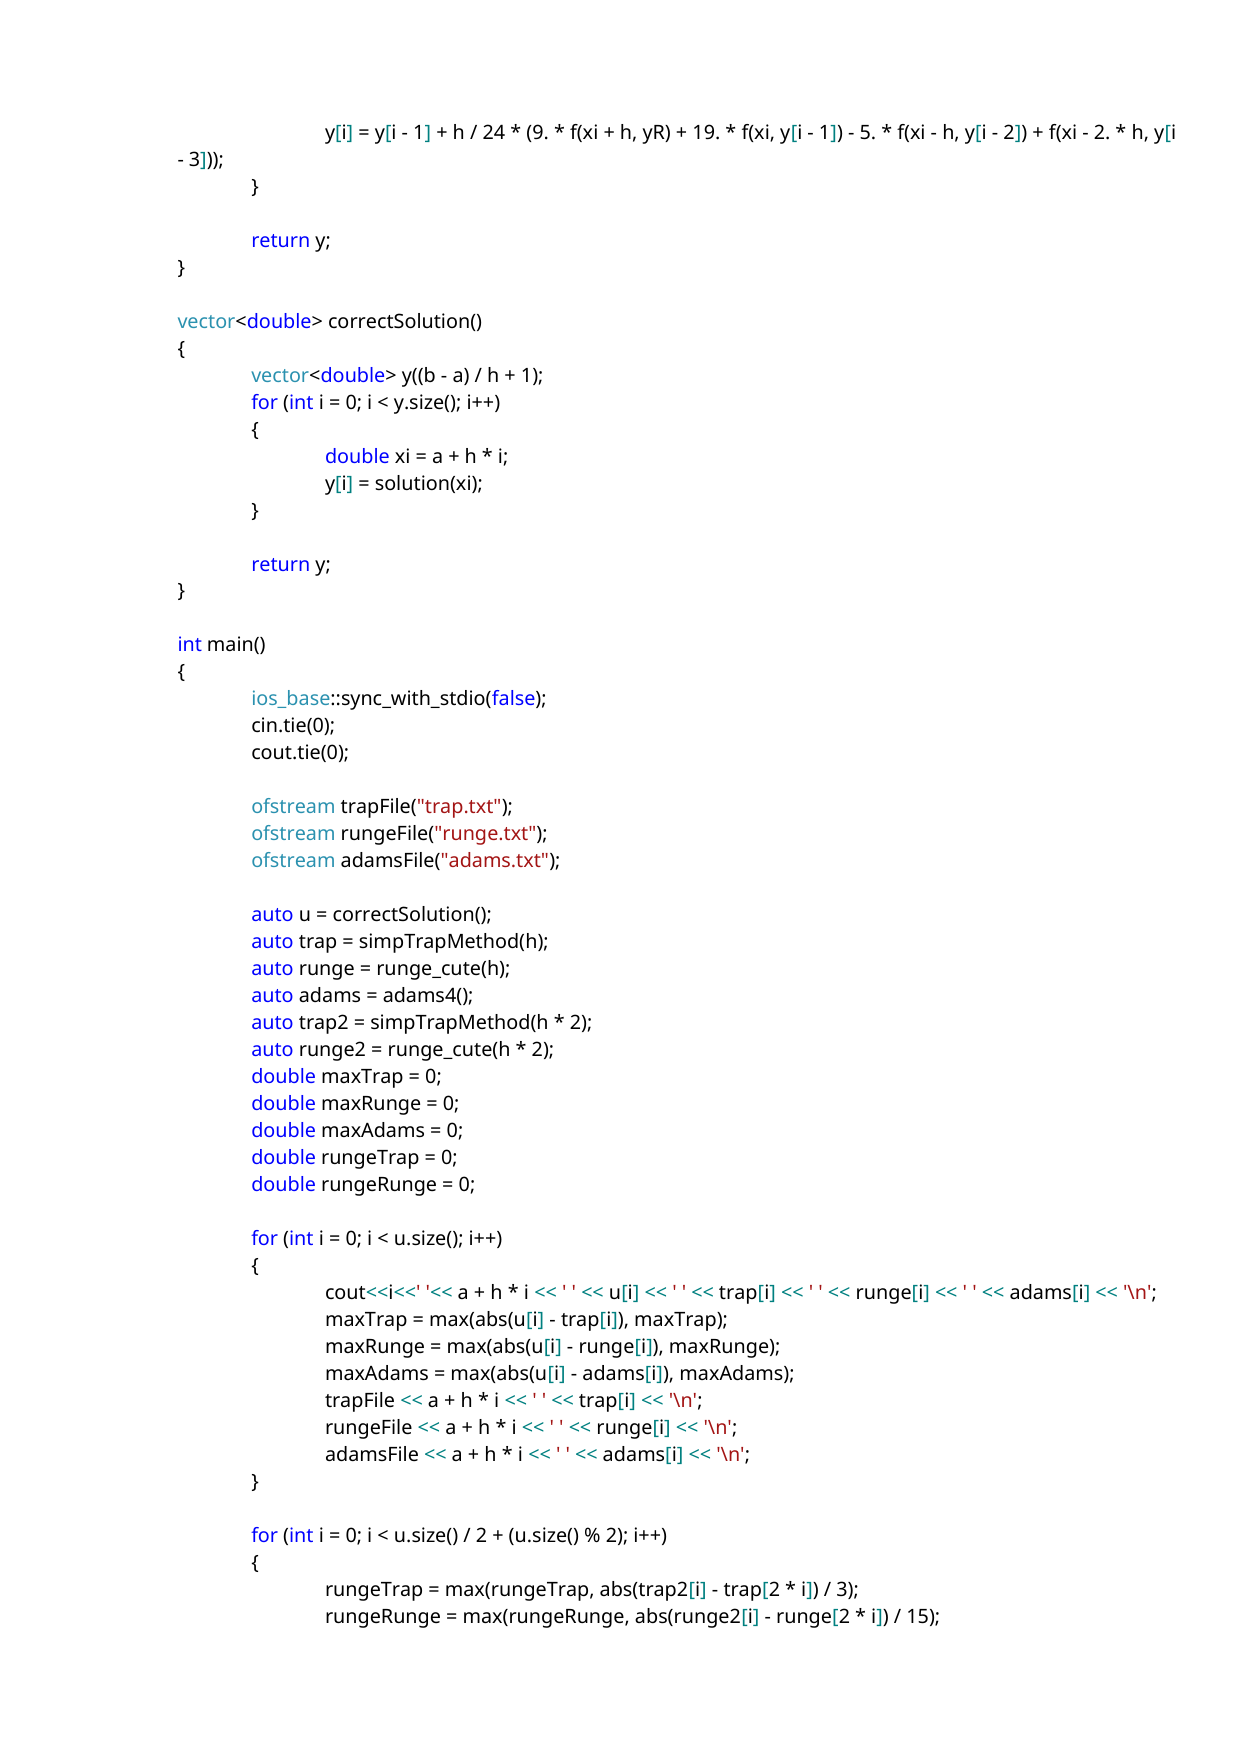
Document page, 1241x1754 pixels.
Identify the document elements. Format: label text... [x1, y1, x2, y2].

text { [177, 334, 1181, 361]
text for (int i = 0; i < u.size() / 2 + (u.size() % 2); i++) [177, 1521, 1181, 1548]
text } [177, 253, 1181, 280]
text vector<double> correctSolution() [177, 307, 1181, 334]
text cout<<i<<' '<< a + h * i << ' ' << u[i] << ' ' << trap[i] << ' ' << runge[i] << ' ' << adams[i] << '\n'; [177, 1278, 1181, 1305]
text maxTrap = max(abs(u[i] - trap[i]), maxTrap); [177, 1305, 1181, 1332]
text adamsFile << a + h * i << ' ' << adams[i] << '\n'; [177, 1440, 1181, 1467]
text double rungeRunge = 0; [177, 1170, 1181, 1197]
text trapFile << a + h * i << ' ' << trap[i] << '\n'; [177, 1386, 1181, 1413]
text auto runge = runge_cute(h); [177, 954, 1181, 981]
text } [177, 172, 1181, 199]
text { [177, 658, 1181, 685]
text for (int i = 0; i < y.size(); i++) [177, 388, 1181, 415]
text ios_base::sync_with_stdio(false); [177, 685, 1181, 712]
text auto u = correctSolution(); [177, 901, 1181, 927]
text rungeFile << a + h * i << ' ' << runge[i] << '\n'; [177, 1413, 1181, 1440]
text auto trap = simpTrapMethod(h); [177, 927, 1181, 954]
text vector<double> y((b - a) / h + 1); [177, 361, 1181, 388]
text maxAdams = max(abs(u[i] - adams[i]), maxAdams); [177, 1359, 1181, 1386]
text ofstream rungeFile("runge.txt"); [177, 819, 1181, 847]
text return y; [177, 226, 1181, 253]
text double xi = a + h * i; [177, 442, 1181, 469]
text { [177, 415, 1181, 442]
text for (int i = 0; i < u.size(); i++) [177, 1224, 1181, 1251]
text return y; [177, 550, 1181, 577]
text y[i] = solution(xi); [177, 469, 1181, 496]
text maxRunge = max(abs(u[i] - runge[i]), maxRunge); [177, 1332, 1181, 1359]
text ofstream adamsFile("adams.txt"); [177, 847, 1181, 873]
text y[i] = y[i - 1] + h / 24 * (9. * f(xi + h, yR) + 19. * f(xi, y[i - 1]) - 5. * f(xi - h, y[i - 2]) + f(xi - 2. * h, y[i - 3])); [177, 118, 1181, 172]
text { [177, 1548, 1181, 1575]
text rungeTrap = max(rungeTrap, abs(trap2[i] - trap[2 * i]) / 3); [177, 1575, 1181, 1602]
text rungeRunge = max(rungeRunge, abs(runge2[i] - runge[2 * i]) / 15); [177, 1602, 1181, 1629]
text double rungeTrap = 0; [177, 1143, 1181, 1170]
text cin.tie(0); [177, 712, 1181, 739]
text ofstream trapFile("trap.txt"); [177, 793, 1181, 819]
text } [177, 496, 1181, 523]
text auto adams = adams4(); [177, 981, 1181, 1008]
text auto runge2 = runge_cute(h * 2); [177, 1035, 1181, 1062]
text double maxRunge = 0; [177, 1089, 1181, 1116]
text { [177, 1251, 1181, 1278]
text cout.tie(0); [177, 739, 1181, 766]
text double maxTrap = 0; [177, 1062, 1181, 1089]
text } [177, 1467, 1181, 1494]
text } [177, 577, 1181, 604]
text auto trap2 = simpTrapMethod(h * 2); [177, 1008, 1181, 1035]
text double maxAdams = 0; [177, 1116, 1181, 1143]
text int main() [177, 631, 1181, 658]
